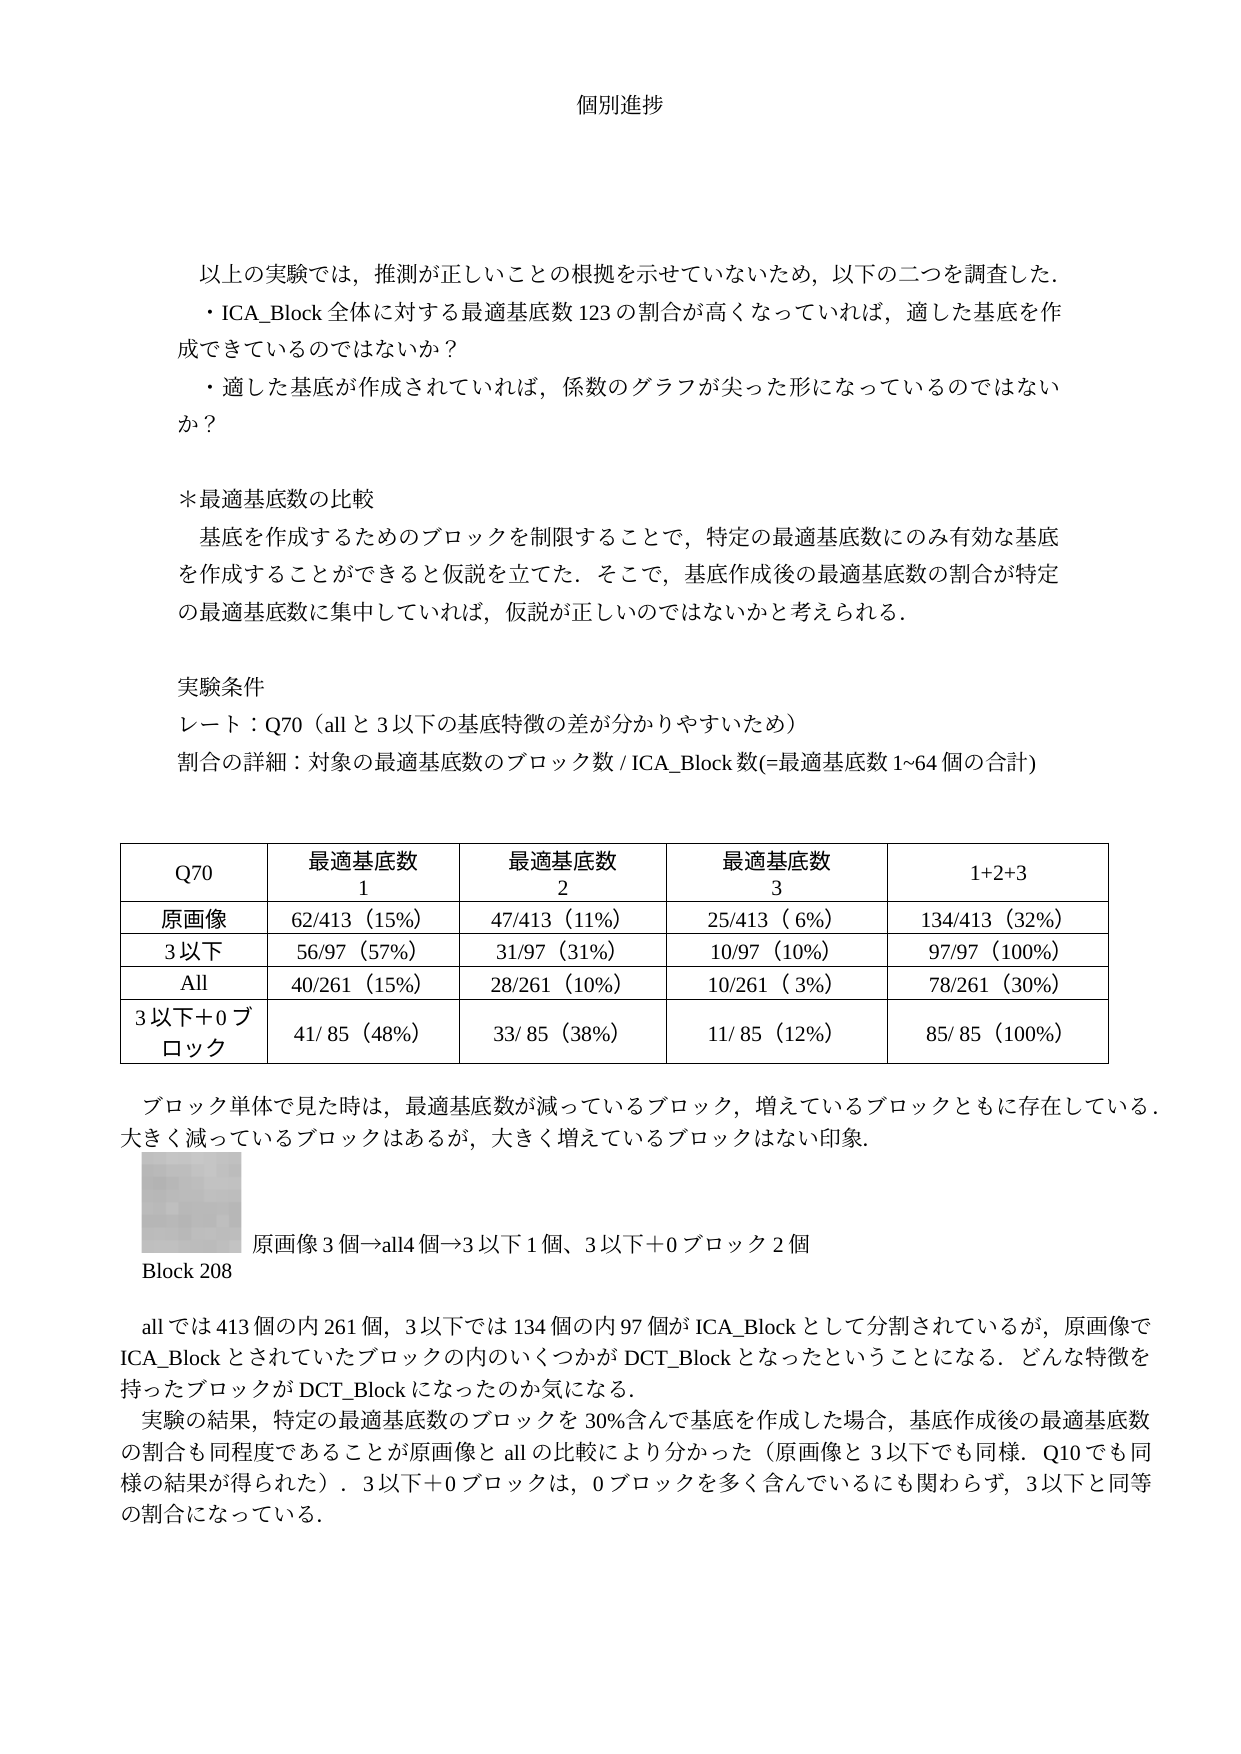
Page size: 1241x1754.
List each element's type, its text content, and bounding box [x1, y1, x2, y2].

text 割合の詳細：対象の最適基底数のブロック数 / ICA_Block数(=最適基底数1~64個の合計) [177, 742, 1063, 779]
text 基底を作成するためのブロックを制限することで，特定の最適基底数にのみ有効な基底を作成することができると仮説を立てた．そこで，基底作成後の最適基底数の割合が特定の最適基底数に集中していれば，仮説が正しいのではないかと考えられる． [177, 517, 1063, 629]
text 以上の実験では，推測が正しいことの根拠を示せていないため，以下の二つを調査した． [177, 254, 1063, 292]
text 実験条件 [177, 667, 1063, 704]
text ・ICA_Block全体に対する最適基底数123の割合が高くなっていれば，適した基底を作成できているのではないか？ [177, 292, 1063, 367]
text ＊最適基底数の比較 [177, 479, 1063, 517]
text ・適した基底が作成されていれば，係数のグラフが尖った形になっているのではないか？ [177, 367, 1063, 442]
text レート：Q70（allと3以下の基底特徴の差が分かりやすいため） [177, 704, 1063, 742]
picture [141, 1152, 242, 1253]
